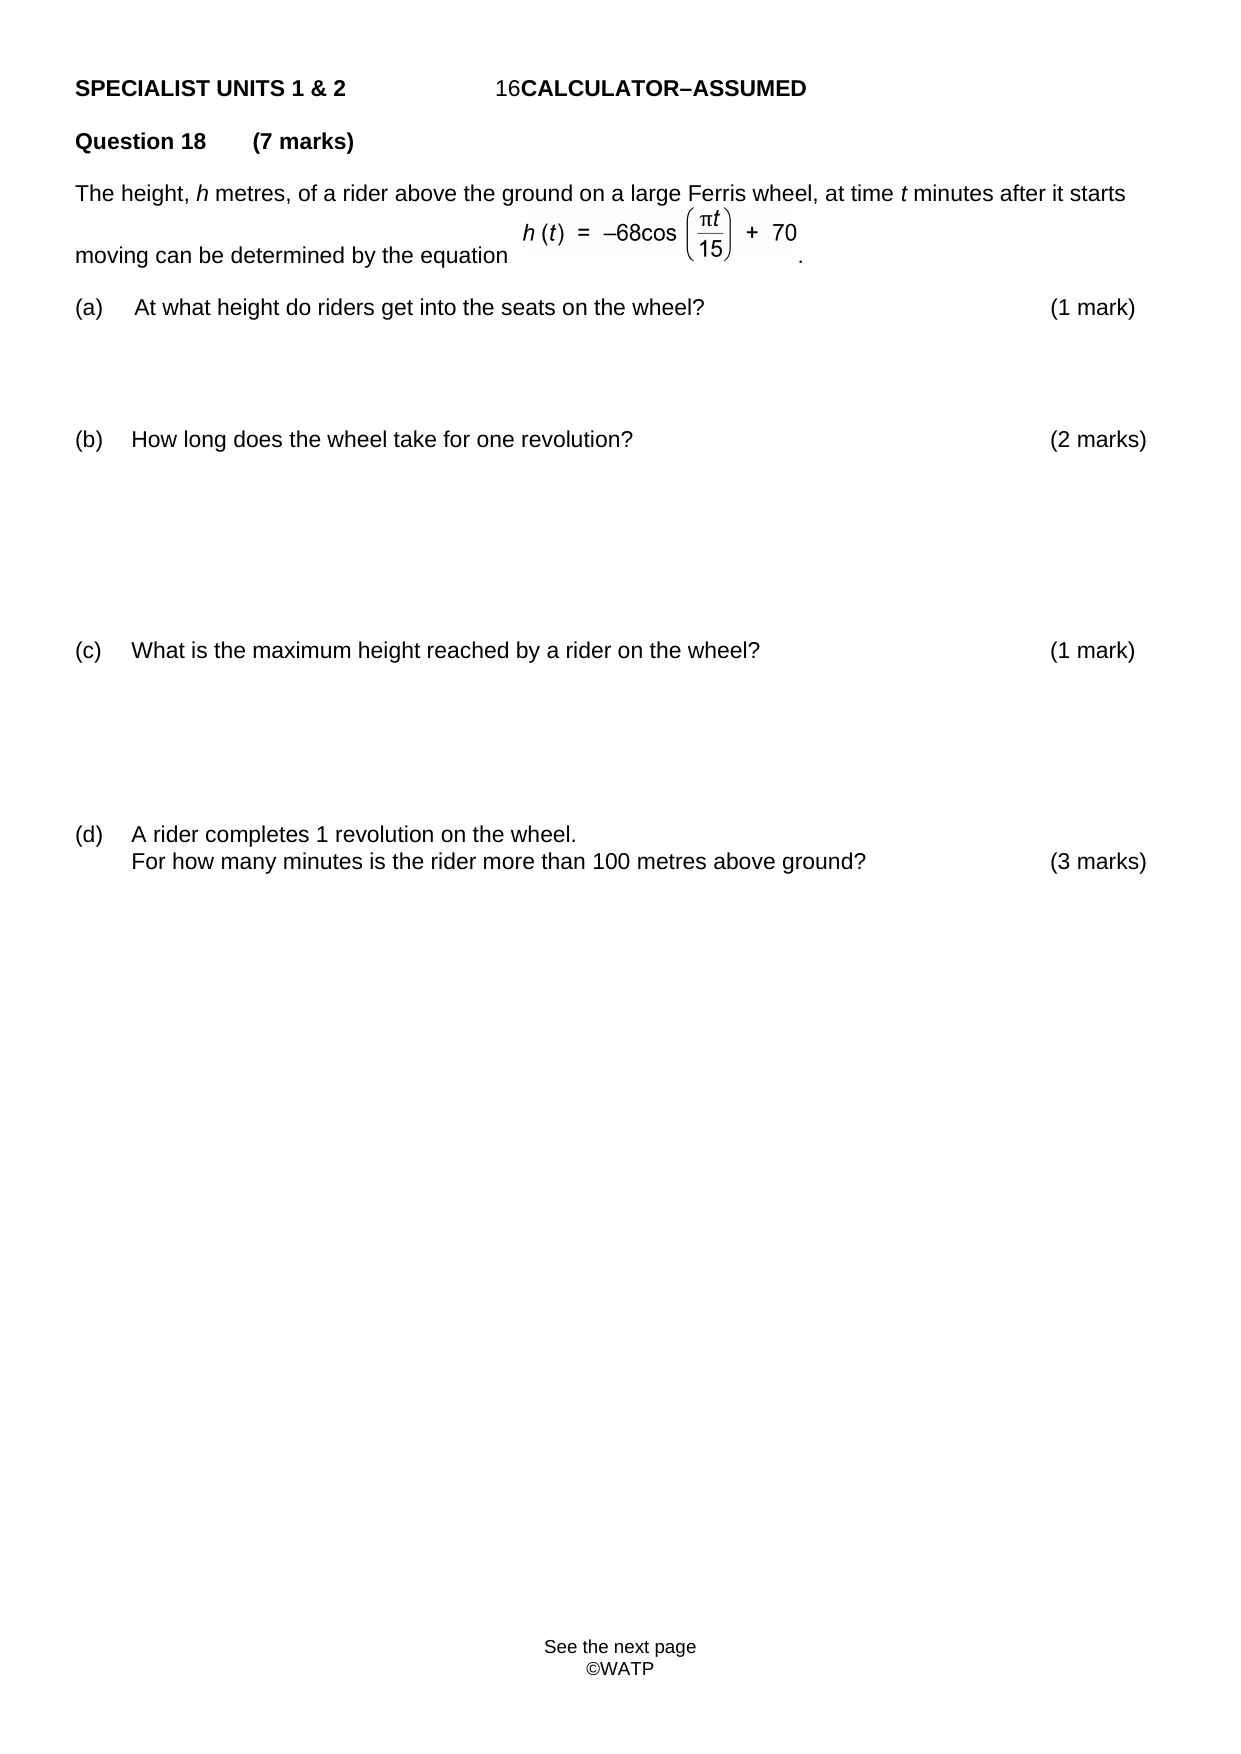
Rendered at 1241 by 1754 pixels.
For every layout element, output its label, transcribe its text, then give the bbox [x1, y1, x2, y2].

picture [521, 206, 798, 263]
text The height, h metres, of a rider above the ground on a large Ferris wheel, at time t minutes after it starts moving can be determined by the equation . [75, 180, 1165, 268]
text For how many minutes is the rider more than 100 metres above ground? (3 marks) [75, 848, 1165, 874]
text Question 18 (7 marks) [75, 128, 1165, 154]
text (b) How long does the wheel take for one revolution? (2 marks) [75, 426, 1165, 452]
text (c) What is the maximum height reached by a rider on the wheel? (1 mark) [75, 637, 1165, 663]
text (a) At what height do riders get into the seats on the wheel? (1 mark) [75, 294, 1165, 321]
text (d) A rider completes 1 revolution on the wheel. [75, 821, 1165, 848]
